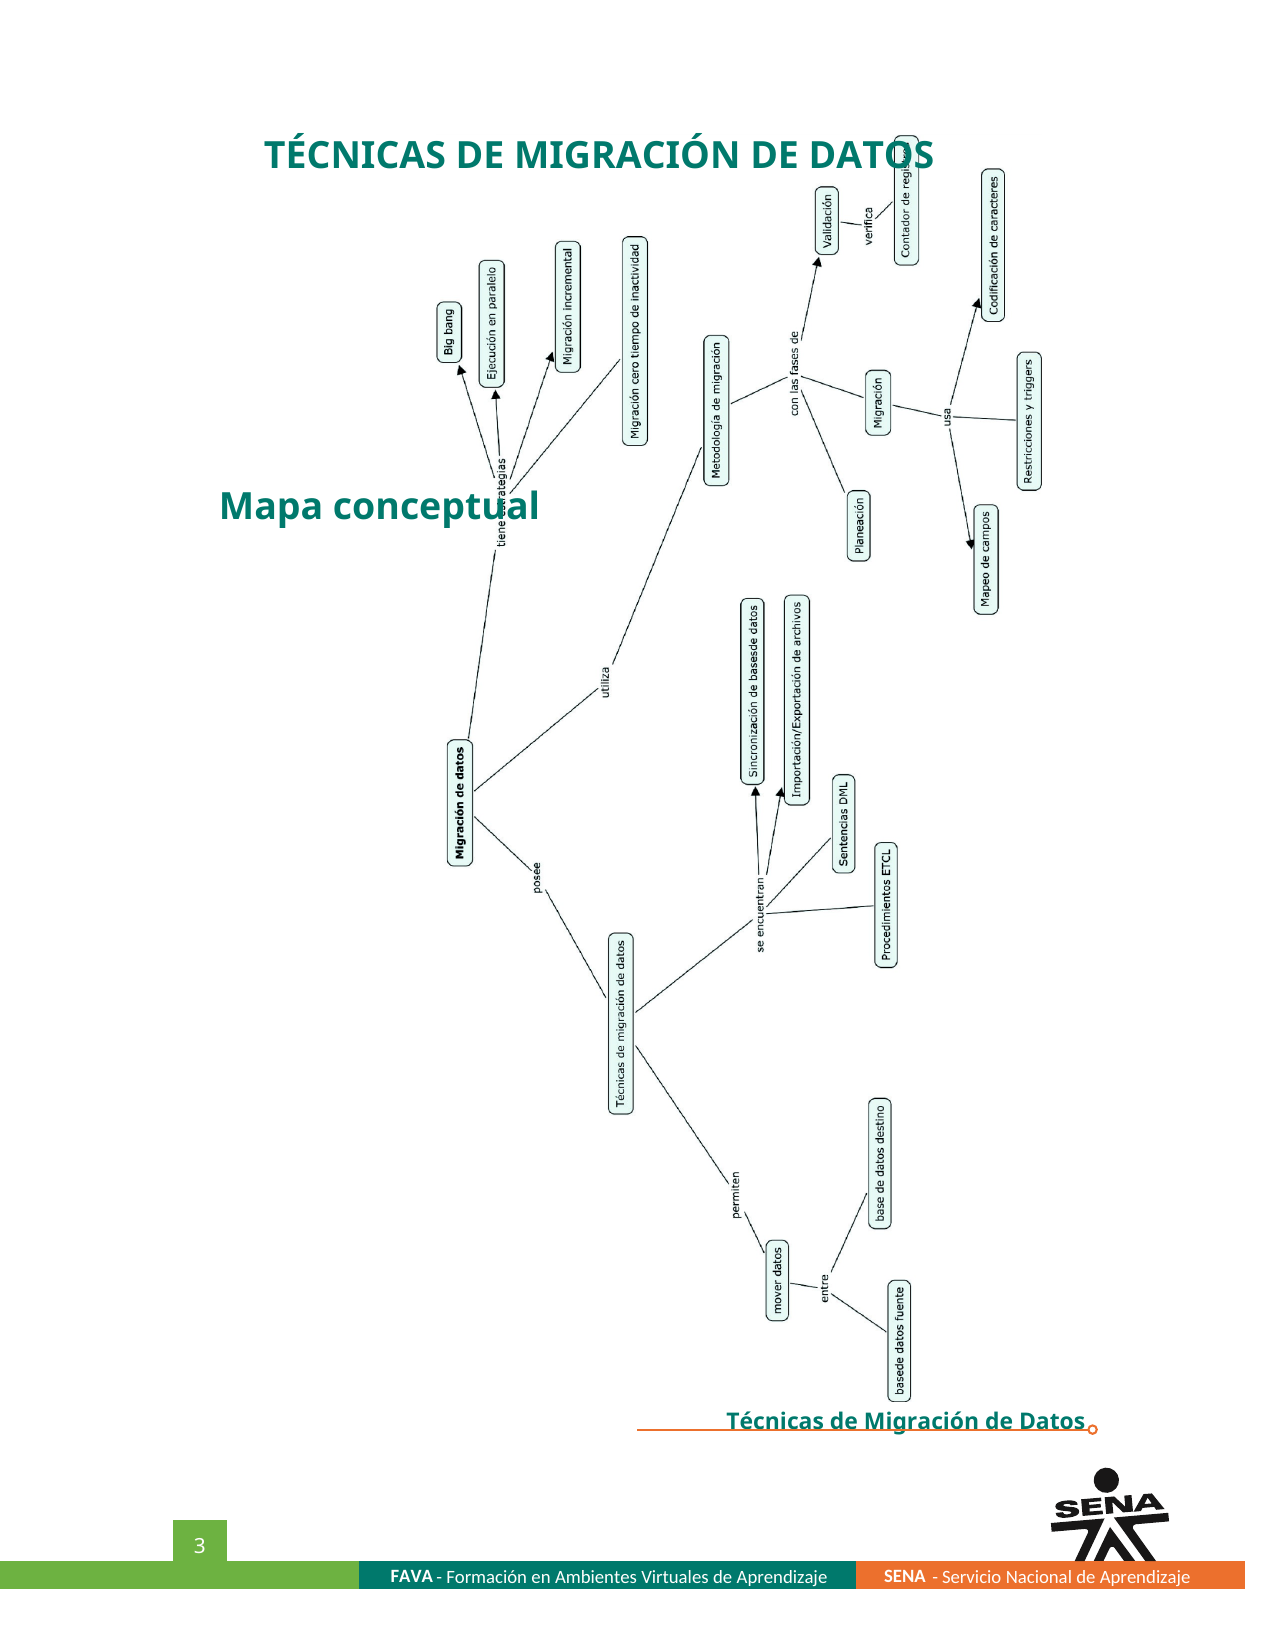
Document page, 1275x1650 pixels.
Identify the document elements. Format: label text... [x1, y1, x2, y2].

picture [436, 135, 1042, 1401]
text Técnicas de Migración de Datos [177, 1405, 1085, 1436]
